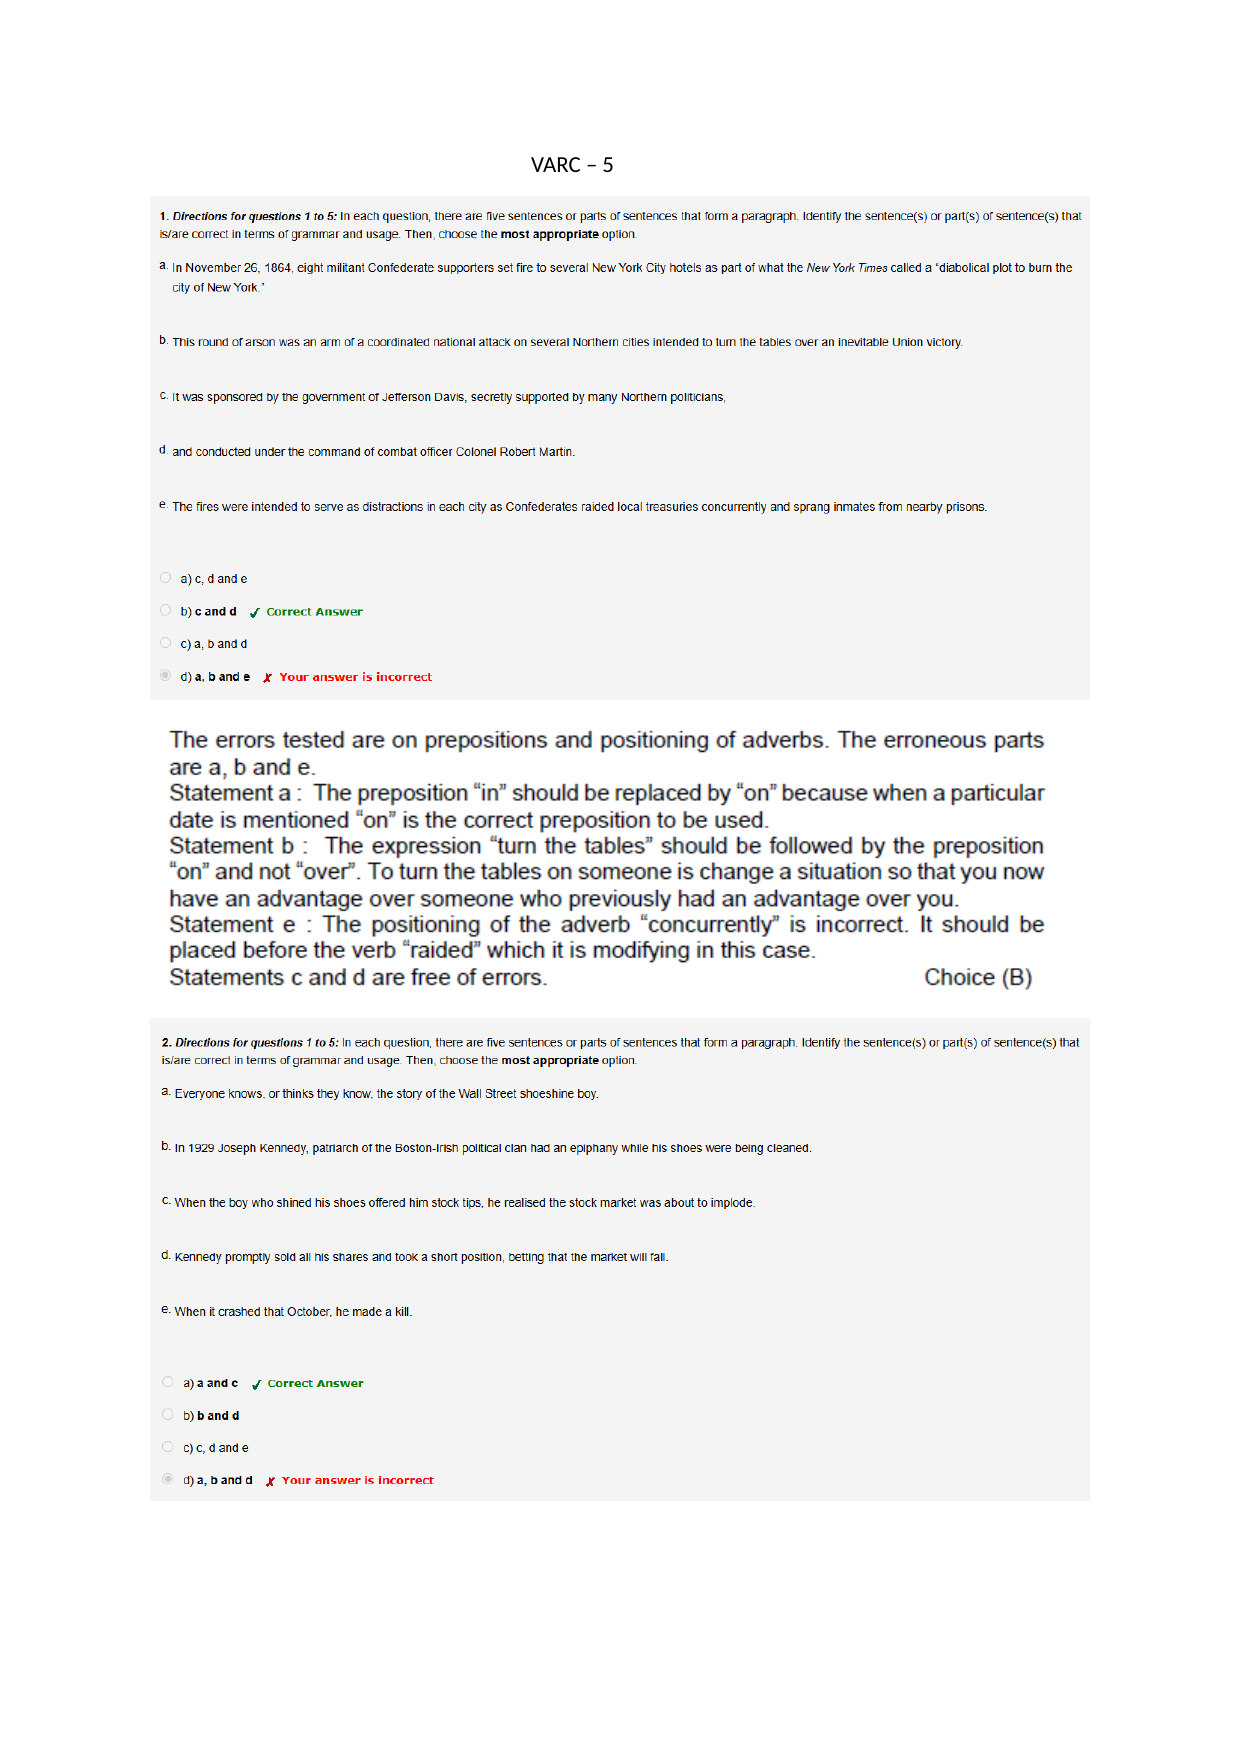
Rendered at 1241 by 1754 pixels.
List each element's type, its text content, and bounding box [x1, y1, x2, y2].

text VARC – 5 [150, 150, 1090, 178]
picture [150, 1018, 1091, 1501]
picture [150, 196, 1091, 700]
picture [150, 701, 1091, 1017]
